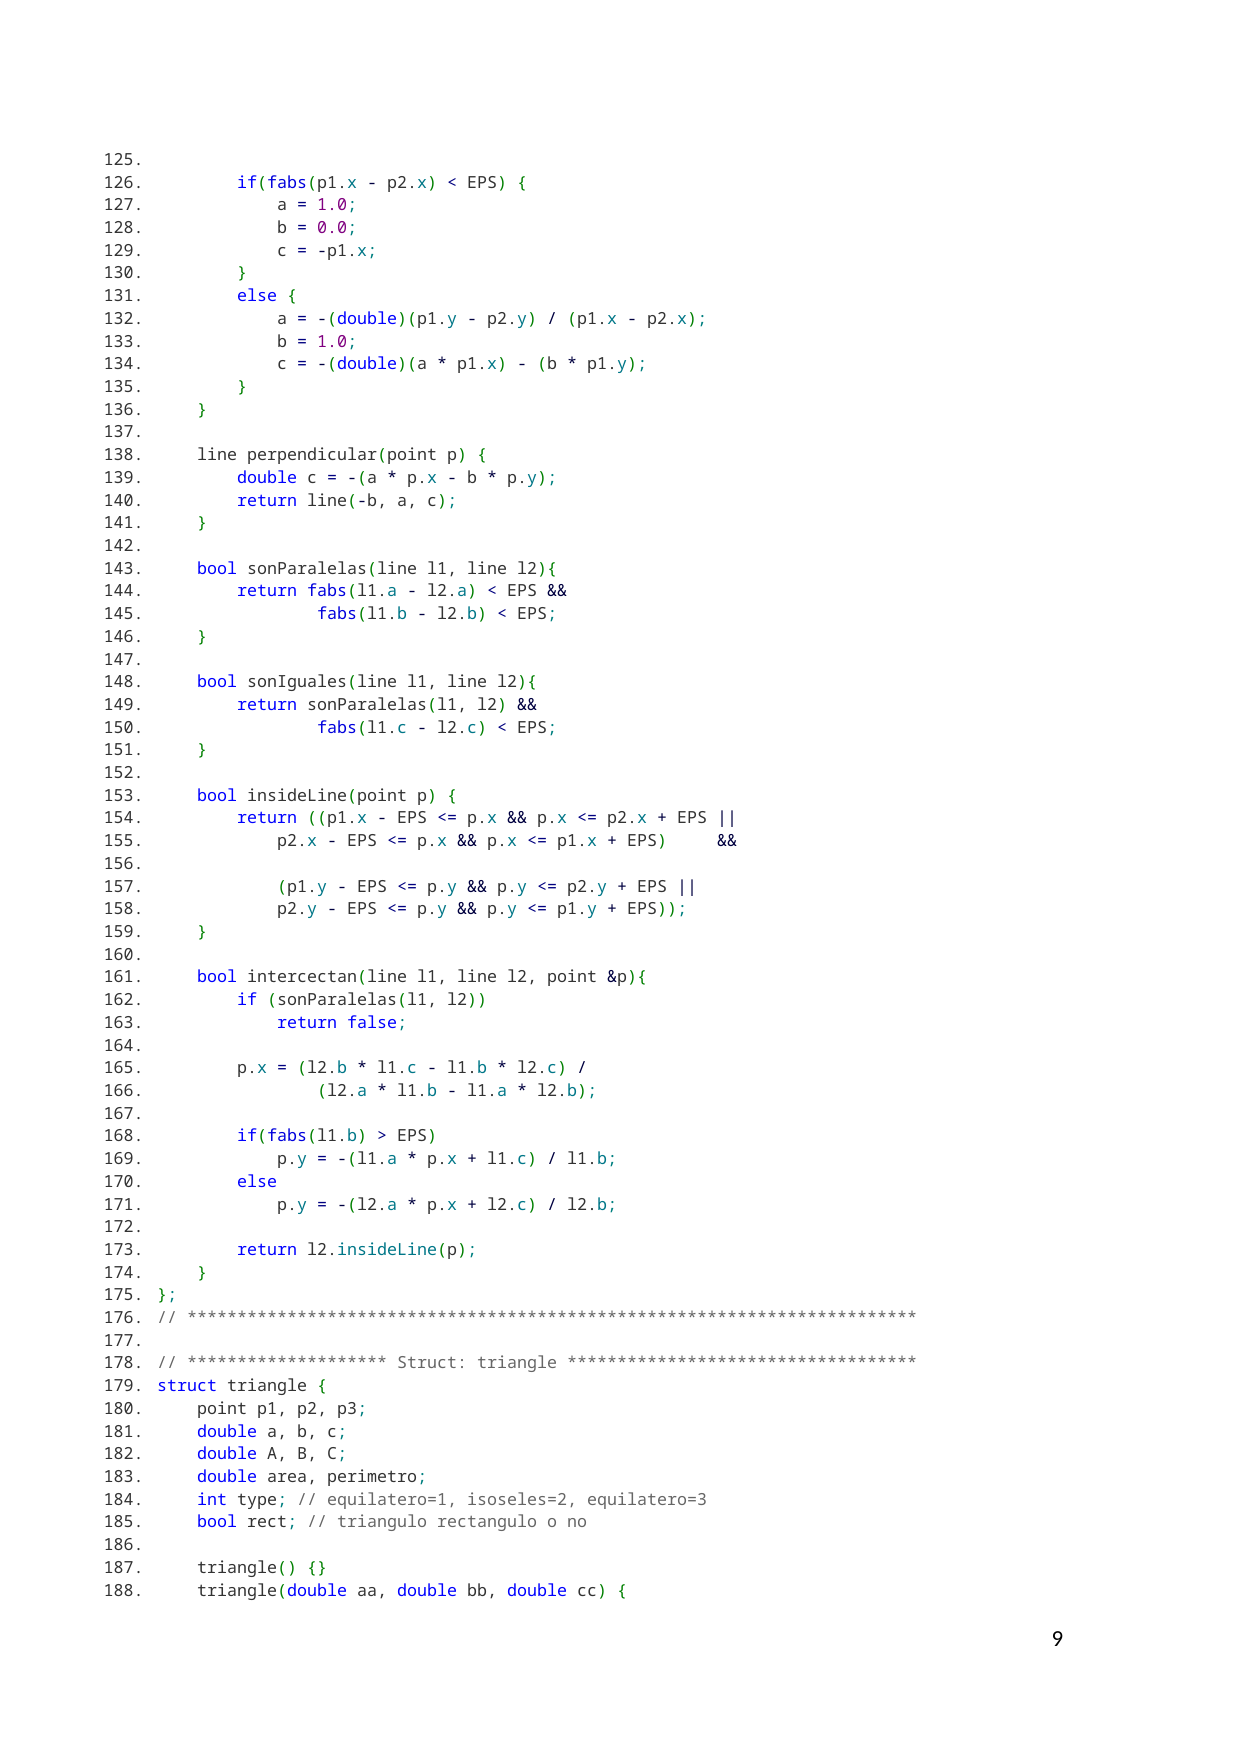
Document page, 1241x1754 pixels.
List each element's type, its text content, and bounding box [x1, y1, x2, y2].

list } [103, 397, 1063, 420]
list } [103, 511, 1063, 534]
list double a, b, c; [103, 1419, 1063, 1442]
list fabs(l1.b - l2.b) < EPS; [103, 602, 1063, 624]
list return fabs(l1.a - l2.a) < EPS && [103, 579, 1063, 602]
list bool sonIguales(line l1, line l2){ [103, 670, 1063, 693]
list bool intercectan(line l1, line l2, point &p){ [103, 965, 1063, 988]
list triangle(double aa, double bb, double cc) { [103, 1578, 1063, 1601]
list bool sonParalelas(line l1, line l2){ [103, 556, 1063, 579]
list return ((p1.x - EPS <= p.x && p.x <= p2.x + EPS || [103, 806, 1063, 829]
list // ************************************************************************* [103, 1306, 1063, 1328]
list return line(-b, a, c); [103, 488, 1063, 511]
list double c = -(a * p.x - b * p.y); [103, 466, 1063, 488]
list struct triangle { [103, 1374, 1063, 1397]
list else [103, 1169, 1063, 1192]
list return l2.insideLine(p); [103, 1238, 1063, 1260]
list a = 1.0; [103, 193, 1063, 216]
list double area, perimetro; [103, 1465, 1063, 1487]
list } [103, 738, 1063, 761]
list if (sonParalelas(l1, l2)) [103, 988, 1063, 1011]
list if(fabs(p1.x - p2.x) < EPS) { [103, 170, 1063, 193]
list p2.y - EPS <= p.y && p.y <= p1.y + EPS)); [103, 897, 1063, 920]
list // ******************** Struct: triangle *********************************** [103, 1351, 1063, 1374]
list } [103, 1260, 1063, 1283]
list a = -(double)(p1.y - p2.y) / (p1.x - p2.x); [103, 307, 1063, 329]
list return sonParalelas(l1, l2) && [103, 693, 1063, 715]
list p.y = -(l2.a * p.x + l2.c) / l2.b; [103, 1192, 1063, 1215]
list b = 0.0; [103, 216, 1063, 238]
list }; [103, 1283, 1063, 1306]
list fabs(l1.c - l2.c) < EPS; [103, 715, 1063, 738]
list if(fabs(l1.b) > EPS) [103, 1124, 1063, 1147]
list else { [103, 284, 1063, 307]
list triangle() {} [103, 1556, 1063, 1578]
list c = -(double)(a * p1.x) - (b * p1.y); [103, 352, 1063, 375]
list bool rect; // triangulo rectangulo o no [103, 1510, 1063, 1533]
list double A, B, C; [103, 1442, 1063, 1465]
list return false; [103, 1011, 1063, 1033]
list c = -p1.x; [103, 238, 1063, 261]
list line perpendicular(point p) { [103, 443, 1063, 466]
list } [103, 920, 1063, 942]
list point p1, p2, p3; [103, 1397, 1063, 1419]
list p.x = (l2.b * l1.c - l1.b * l2.c) / [103, 1056, 1063, 1079]
list (l2.a * l1.b - l1.a * l2.b); [103, 1079, 1063, 1101]
list (p1.y - EPS <= p.y && p.y <= p2.y + EPS || [103, 874, 1063, 897]
list p.y = -(l1.a * p.x + l1.c) / l1.b; [103, 1147, 1063, 1169]
list bool insideLine(point p) { [103, 783, 1063, 806]
list } [103, 261, 1063, 284]
list } [103, 375, 1063, 397]
list int type; // equilatero=1, isoseles=2, equilatero=3 [103, 1487, 1063, 1510]
list b = 1.0; [103, 329, 1063, 352]
list } [103, 624, 1063, 647]
list p2.x - EPS <= p.x && p.x <= p1.x + EPS) && [103, 829, 1063, 852]
